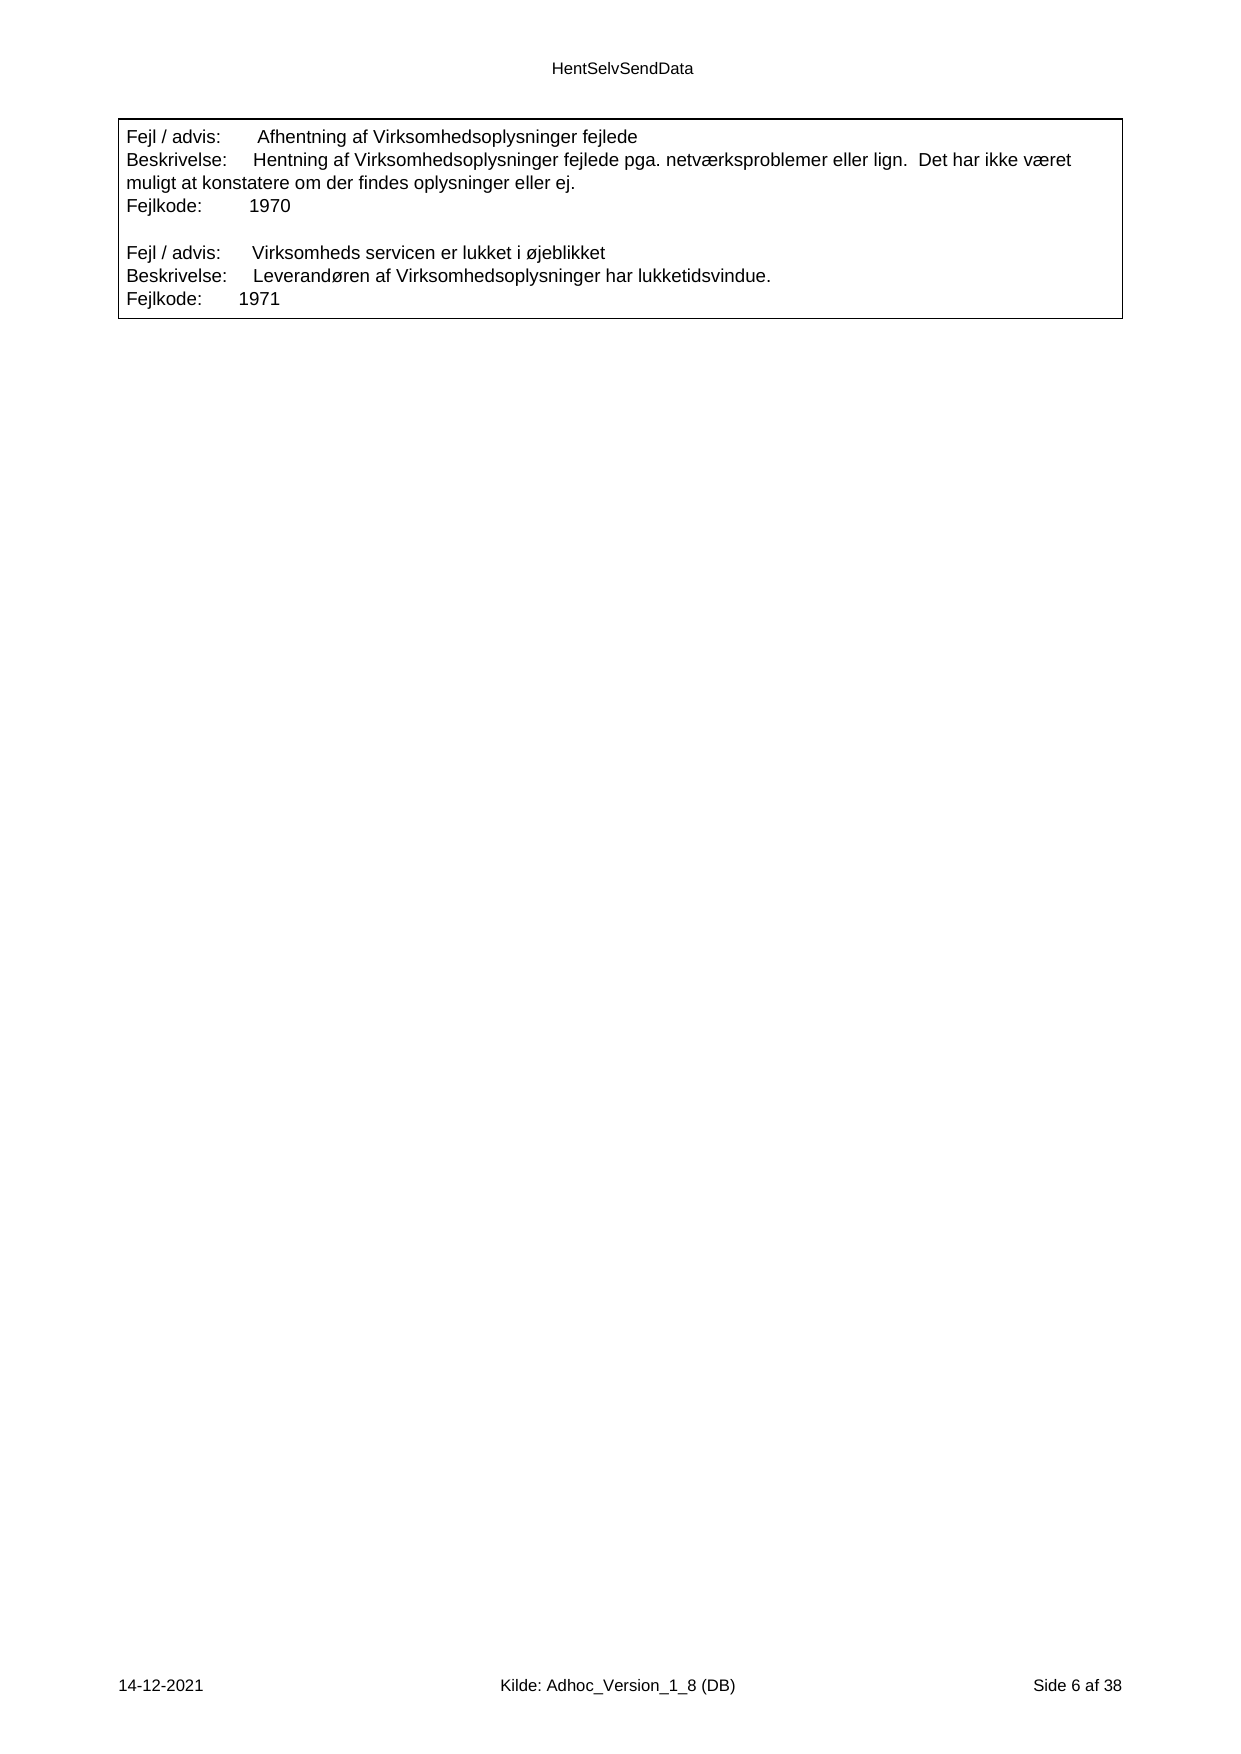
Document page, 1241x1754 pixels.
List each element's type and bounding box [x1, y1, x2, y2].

table_cell [119, 120, 1122, 318]
